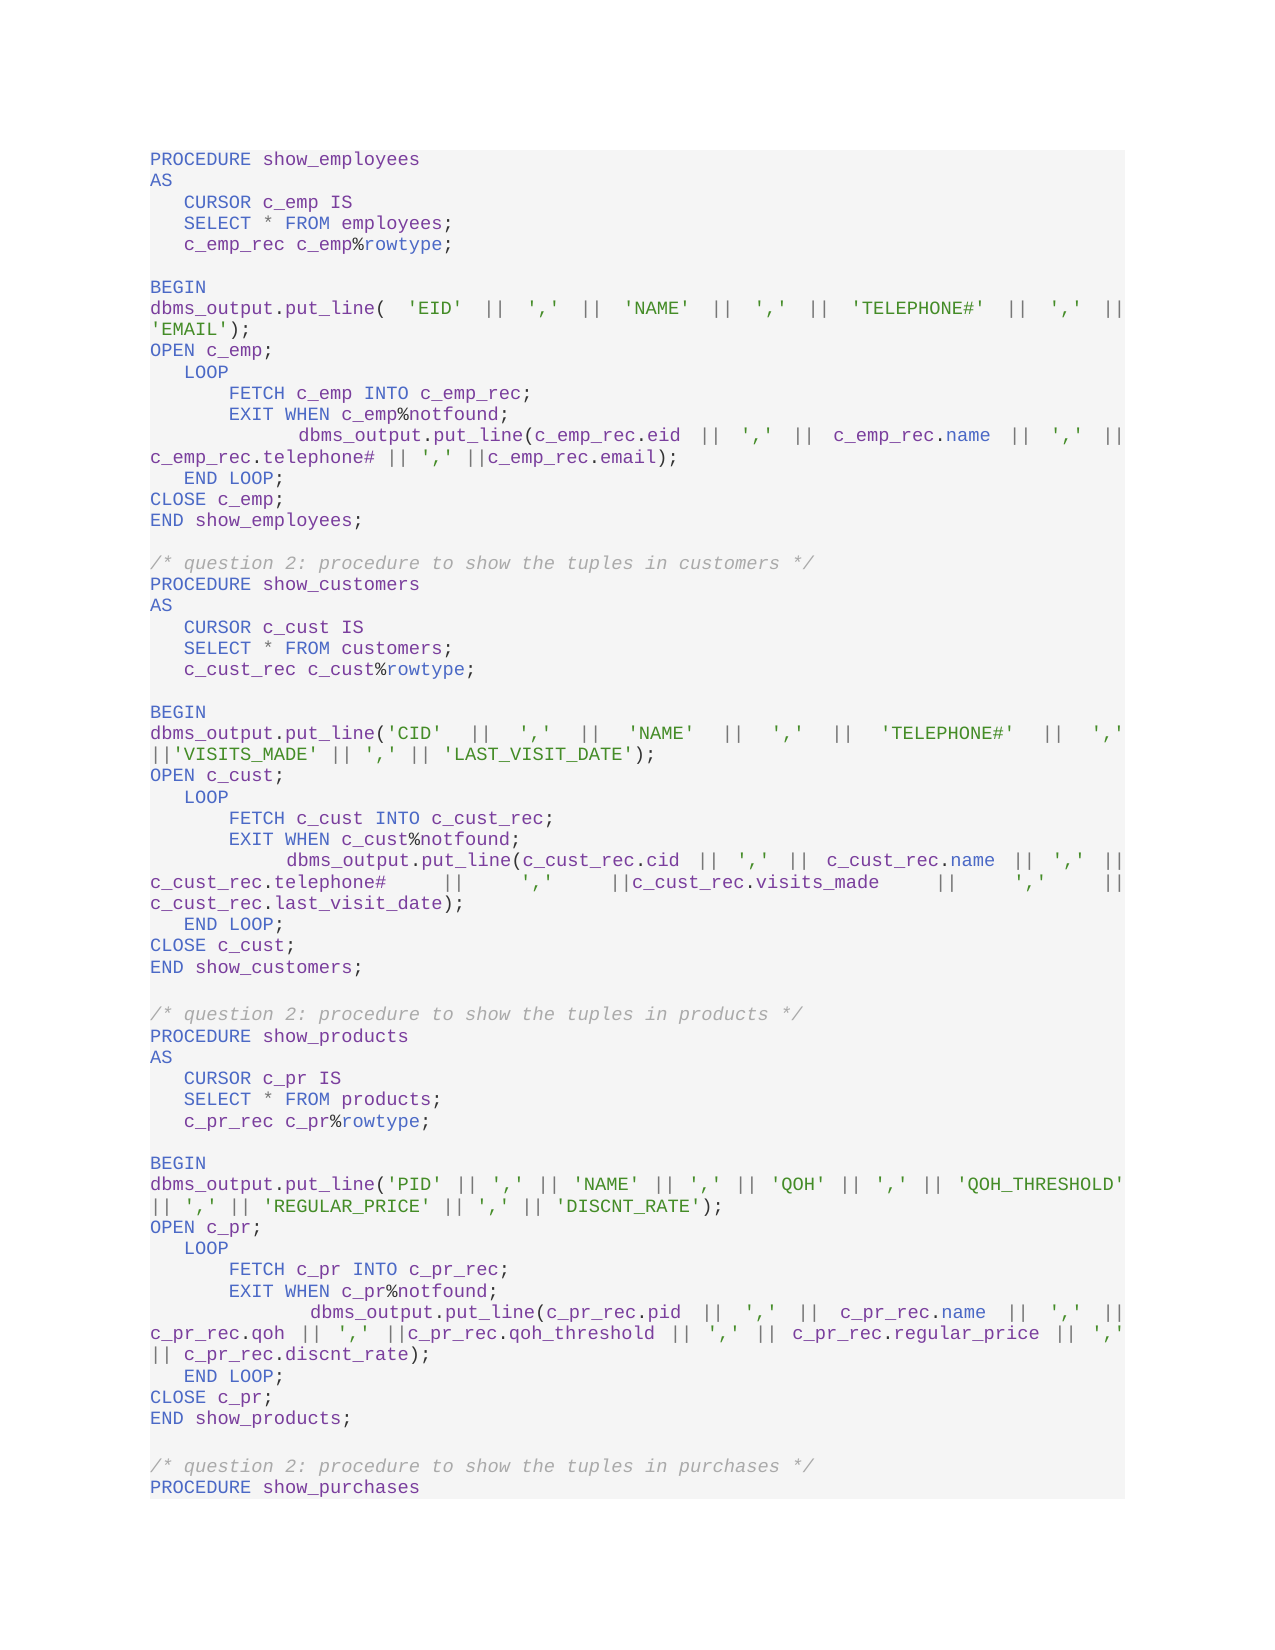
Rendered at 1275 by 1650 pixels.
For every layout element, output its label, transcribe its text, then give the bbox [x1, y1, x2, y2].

text /* question 2: procedure to show the tuples in products */ [150, 1005, 1125, 1026]
text dbms_output.put_line(c_emp_rec.eid || ',' || c_emp_rec.name || ',' || c_emp_rec.telephone# || ',' ||c_emp_rec.email); [150, 426, 1125, 469]
text dbms_output.put_line(c_cust_rec.cid || ',' || c_cust_rec.name || ',' || c_cust_rec.telephone# || ',' ||c_cust_rec.visits_made || ',' || c_cust_rec.last_visit_date); [150, 851, 1125, 915]
text AS [150, 171, 1125, 192]
text dbms_output.put_line('PID' || ',' || 'NAME' || ',' || 'QOH' || ',' || 'QOH_THRESHOLD' || ',' || 'REGULAR_PRICE' || ',' || 'DISCNT_RATE'); [150, 1175, 1125, 1218]
text PROCEDURE show_customers [150, 575, 1125, 596]
text PROCEDURE show_employees [150, 150, 1125, 171]
text PROCEDURE show_products [150, 1026, 1125, 1048]
text c_pr_rec c_pr%rowtype; [150, 1111, 1125, 1133]
text SELECT * FROM employees; [150, 214, 1125, 235]
text c_cust_rec c_cust%rowtype; [150, 660, 1125, 681]
text BEGIN [150, 702, 1125, 724]
text /* question 2: procedure to show the tuples in customers */ [150, 554, 1125, 575]
text dbms_output.put_line(c_pr_rec.pid || ',' || c_pr_rec.name || ',' || c_pr_rec.qoh || ',' ||c_pr_rec.qoh_threshold || ',' || c_pr_rec.regular_price || ',' || c_pr_rec.discnt_rate); [150, 1303, 1125, 1366]
text CLOSE c_emp; [150, 490, 1125, 511]
text c_emp_rec c_emp%rowtype; [150, 235, 1125, 256]
text LOOP [150, 1239, 1125, 1260]
text dbms_output.put_line('CID' || ',' || 'NAME' || ',' || 'TELEPHONE#' || ',' ||'VISITS_MADE' || ',' || 'LAST_VISIT_DATE'); [150, 724, 1125, 766]
text dbms_output.put_line( 'EID' || ',' || 'NAME' || ',' || 'TELEPHONE#' || ',' || 'EMAIL'); [150, 299, 1125, 341]
text BEGIN [150, 277, 1125, 299]
text PROCEDURE show_purchases [150, 1478, 1125, 1499]
text END LOOP; [150, 469, 1125, 490]
text FETCH c_cust INTO c_cust_rec; [150, 809, 1125, 830]
text CURSOR c_emp IS [150, 192, 1125, 214]
text EXIT WHEN c_pr%notfound; [150, 1281, 1125, 1303]
text SELECT * FROM products; [150, 1090, 1125, 1111]
text END show_customers; [150, 957, 1125, 979]
text EXIT WHEN c_emp%notfound; [150, 405, 1125, 426]
text CLOSE c_cust; [150, 936, 1125, 957]
text BEGIN [150, 1154, 1125, 1175]
text END LOOP; [150, 915, 1125, 936]
text OPEN c_pr; [150, 1218, 1125, 1239]
text FETCH c_emp INTO c_emp_rec; [150, 384, 1125, 405]
text AS [150, 1048, 1125, 1069]
text SELECT * FROM customers; [150, 639, 1125, 660]
text LOOP [150, 787, 1125, 809]
text /* question 2: procedure to show the tuples in purchases */ [150, 1456, 1125, 1478]
text CURSOR c_cust IS [150, 617, 1125, 639]
text END show_products; [150, 1409, 1125, 1430]
text OPEN c_emp; [150, 341, 1125, 362]
text FETCH c_pr INTO c_pr_rec; [150, 1260, 1125, 1281]
text EXIT WHEN c_cust%notfound; [150, 830, 1125, 851]
text END show_employees; [150, 511, 1125, 532]
text OPEN c_cust; [150, 766, 1125, 787]
text CURSOR c_pr IS [150, 1069, 1125, 1090]
text AS [150, 596, 1125, 617]
text CLOSE c_pr; [150, 1388, 1125, 1409]
text END LOOP; [150, 1366, 1125, 1388]
text LOOP [150, 362, 1125, 384]
